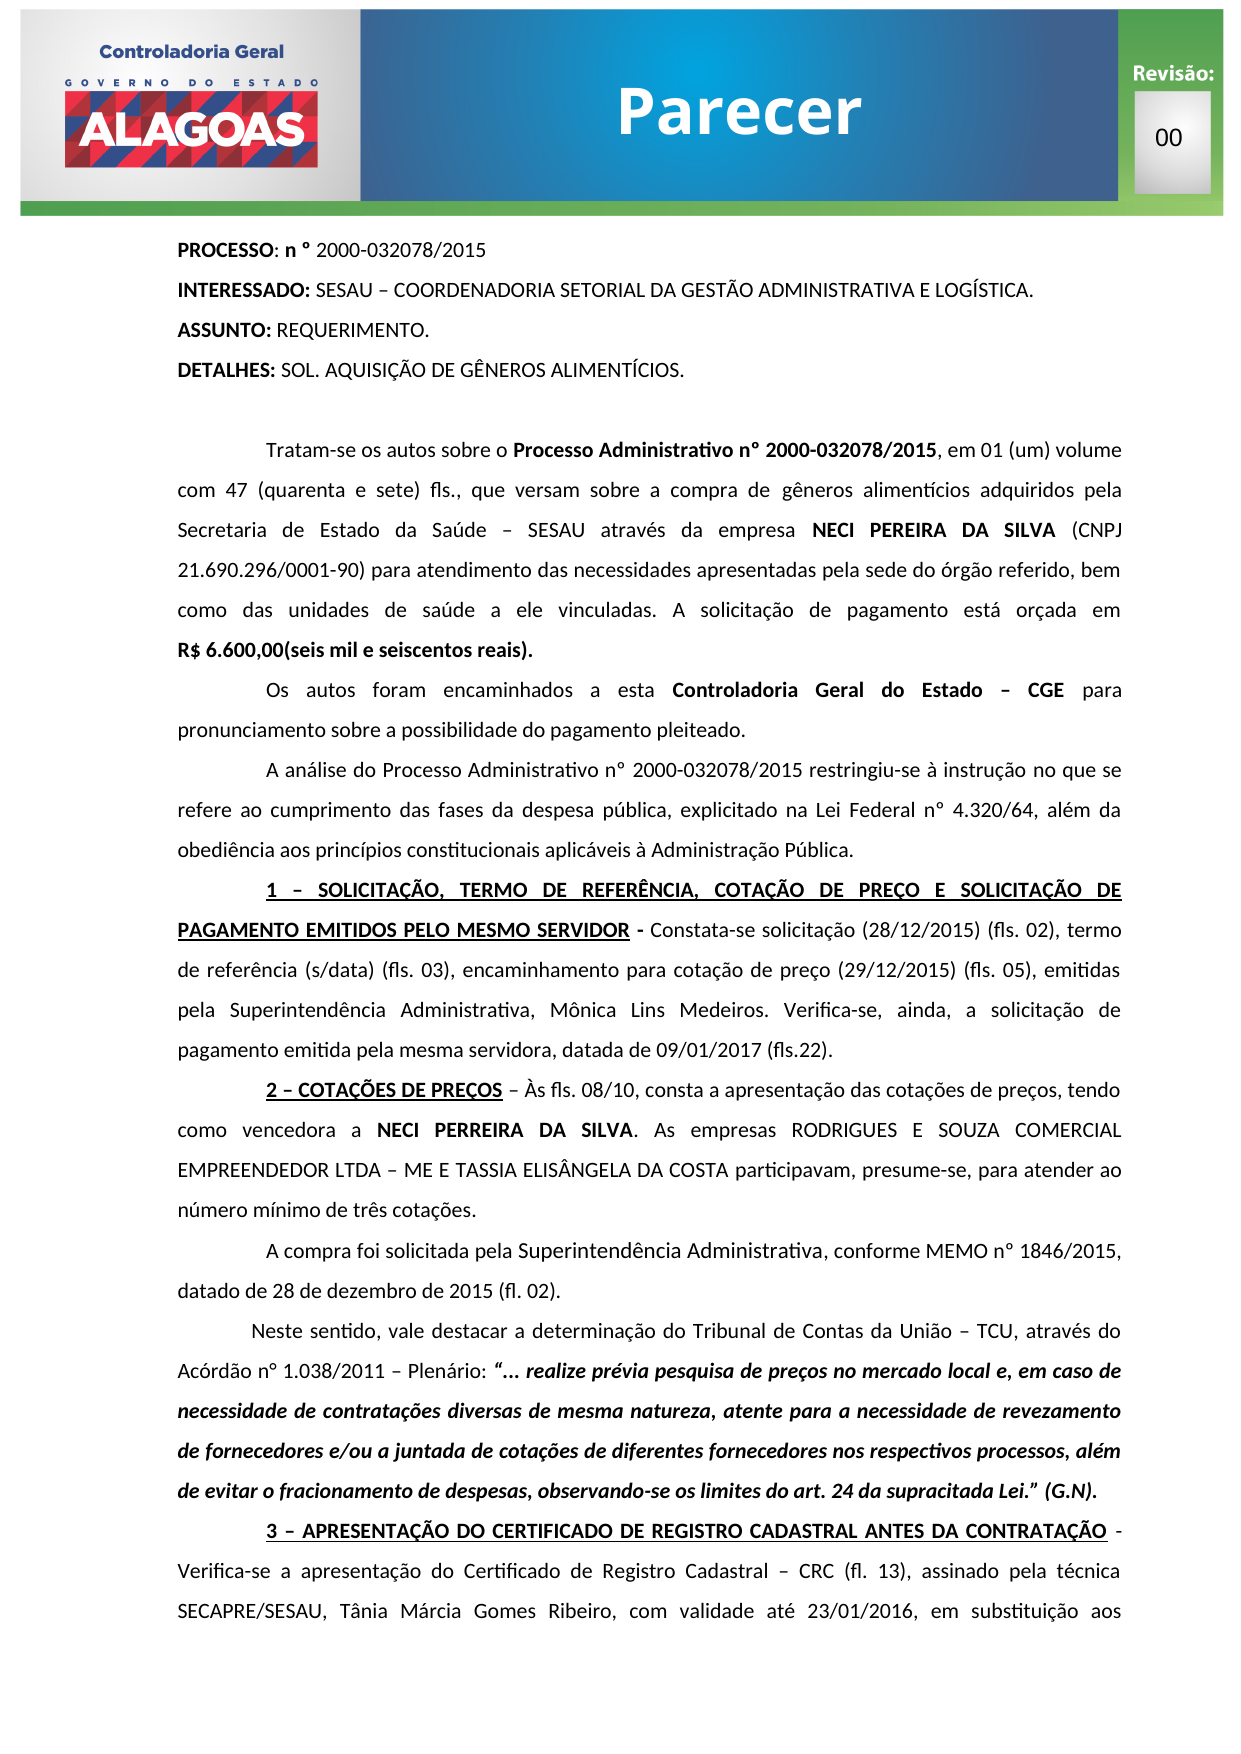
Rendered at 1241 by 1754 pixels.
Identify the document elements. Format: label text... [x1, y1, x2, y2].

text Os autos foram encaminhados a esta Controladoria Geral do Estado – CGE para pronunciamento sobre a possibilidade do pagamento pleiteado. [177, 676, 1122, 743]
text Tratam-se os autos sobre o Processo Administrativo nº 2000-032078/2015, em 01 (um) volume com 47 (quarenta e sete) fls., que versam sobre a compra de gêneros alimentícios adquiridos pela Secretaria de Estado da Saúde – SESAU através da empresa NECI PEREIRA DA SILVA (CNPJ 21.690.296/0001-90) para atendimento das necessidades apresentadas pela sede do órgão referido, bem como das unidades de saúde a ele vinculadas. A solicitação de pagamento está orçada em R$ 6.600,00(seis mil e seiscentos reais). [177, 436, 1122, 663]
picture [20, 9, 1224, 216]
text 1 – SOLICITAÇÃO, TERMO DE REFERÊNCIA, COTAÇÃO DE PREÇO E SOLICITAÇÃO DE PAGAMENTO EMITIDOS PELO MESMO SERVIDOR - Constata-se solicitação (28/12/2015) (fls. 02), termo de referência (s/data) (fls. 03), encaminhamento para cotação de preço (29/12/2015) (fls. 05), emitidas pela Superintendência Administrativa, Mônica Lins Medeiros. Verifica-se, ainda, a solicitação de pagamento emitida pela mesma servidora, datada de 09/01/2017 (fls.22). [177, 876, 1122, 1063]
text ASSUNTO: REQUERIMENTO. [177, 316, 1122, 343]
text Neste sentido, vale destacar a determinação do Tribunal de Contas da União – TCU, através do Acórdão n° 1.038/2011 – Plenário: “... realize prévia pesquisa de preços no mercado local e, em caso de necessidade de contratações diversas de mesma natureza, atente para a necessidade de revezamento de fornecedores e/ou a juntada de cotações de diferentes fornecedores nos respectivos processos, além de evitar o fracionamento de despesas, observando-se os limites do art. 24 da supracitada Lei.” (G.N). [177, 1318, 1122, 1504]
text PROCESSO: n º 2000-032078/2015 [177, 236, 1122, 263]
text 2 – COTAÇÕES DE PREÇOS – Às fls. 08/10, consta a apresentação das cotações de preços, tendo como vencedora a NECI PERREIRA DA SILVA. As empresas RODRIGUES E SOUZA COMERCIAL EMPREENDEDOR LTDA – ME E TASSIA ELISÂNGELA DA COSTA participavam, presume-se, para atender ao número mínimo de três cotações. [177, 1076, 1122, 1223]
text INTERESSADO: SESAU – COORDENADORIA SETORIAL DA GESTÃO ADMINISTRATIVA E LOGÍSTICA. [177, 276, 1122, 303]
text A análise do Processo Administrativo nº 2000-032078/2015 restringiu-se à instrução no que se refere ao cumprimento das fases da despesa pública, explicitado na Lei Federal nº 4.320/64, além da obediência aos princípios constitucionais aplicáveis à Administração Pública. [177, 756, 1122, 863]
text A compra foi solicitada pela Superintendência Administrativa, conforme MEMO nº 1846/2015, datado de 28 de dezembro de 2015 (fl. 02). [177, 1236, 1122, 1304]
text DETALHES: SOL. AQUISIÇÃO DE GÊNEROS ALIMENTÍCIOS. [177, 356, 1122, 383]
